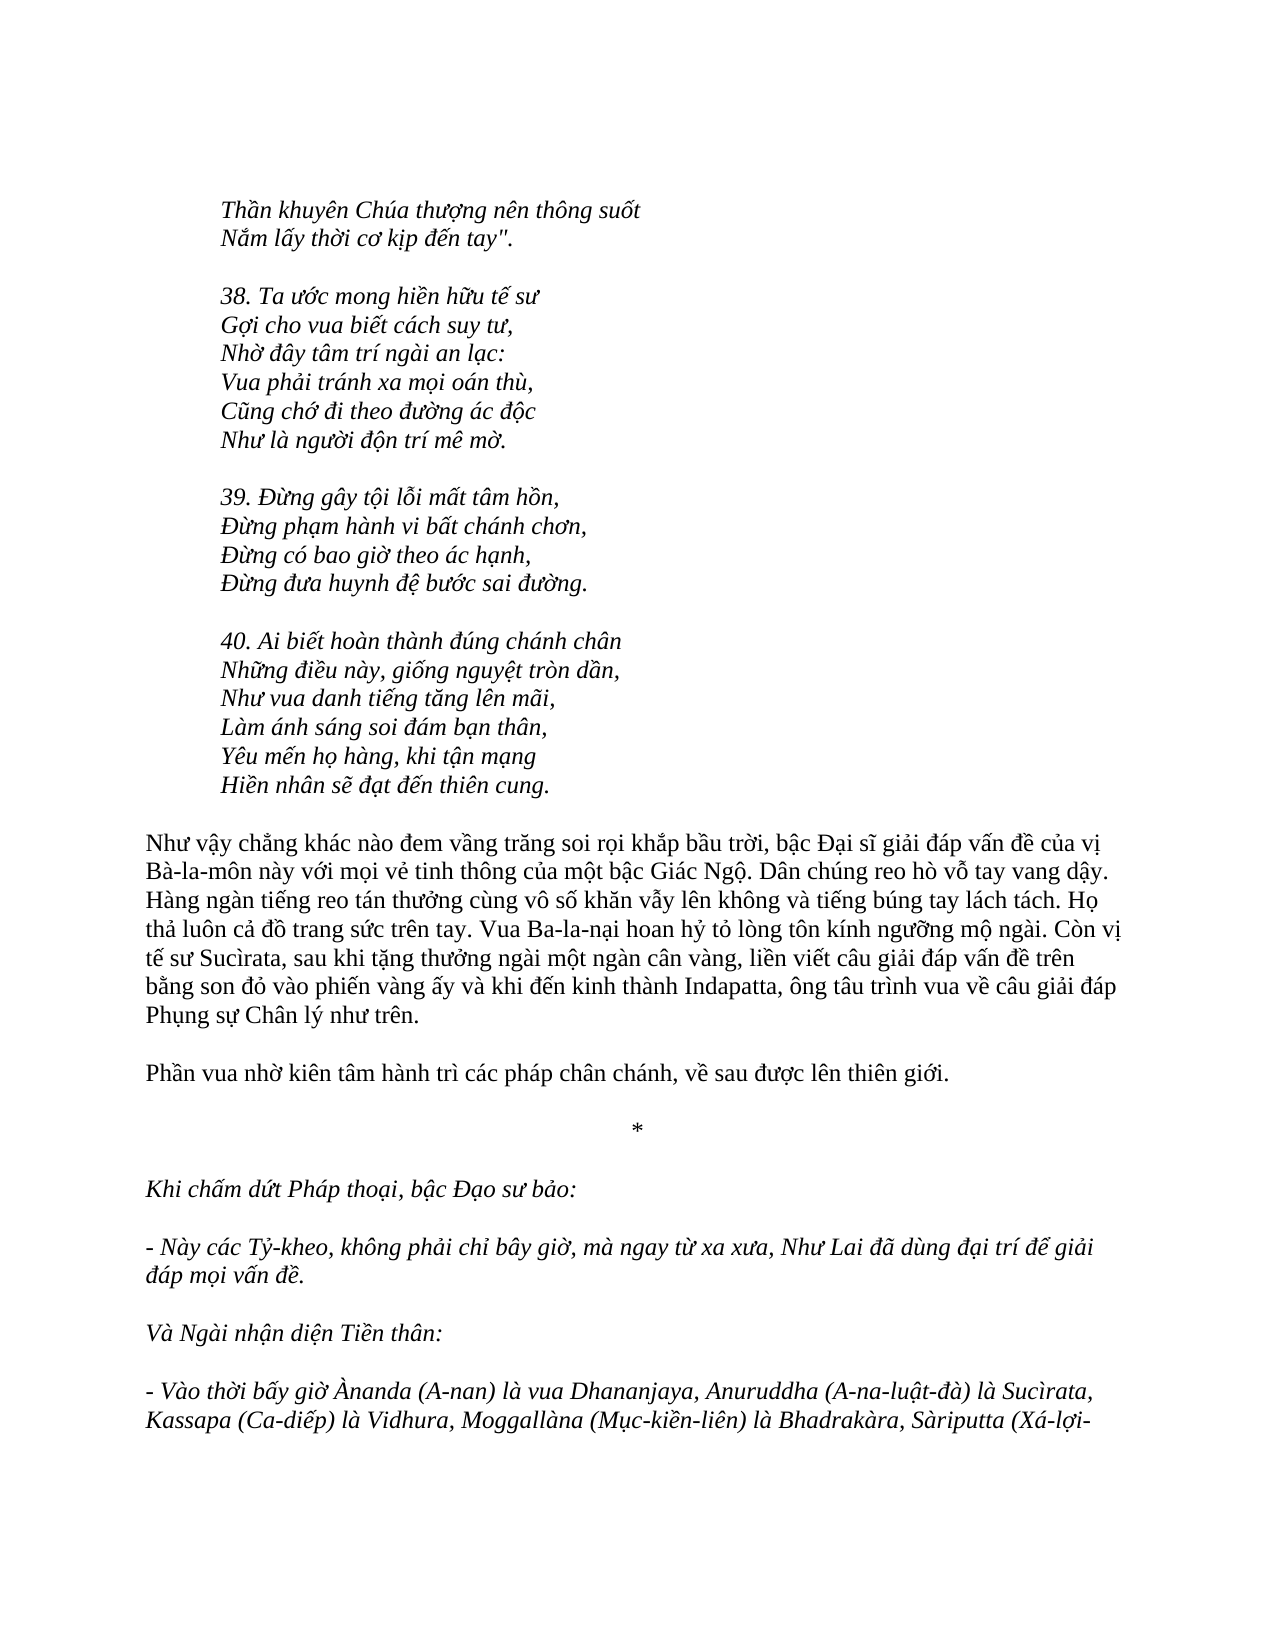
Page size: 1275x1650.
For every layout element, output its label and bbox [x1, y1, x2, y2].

table_header [130, 150, 1145, 1449]
